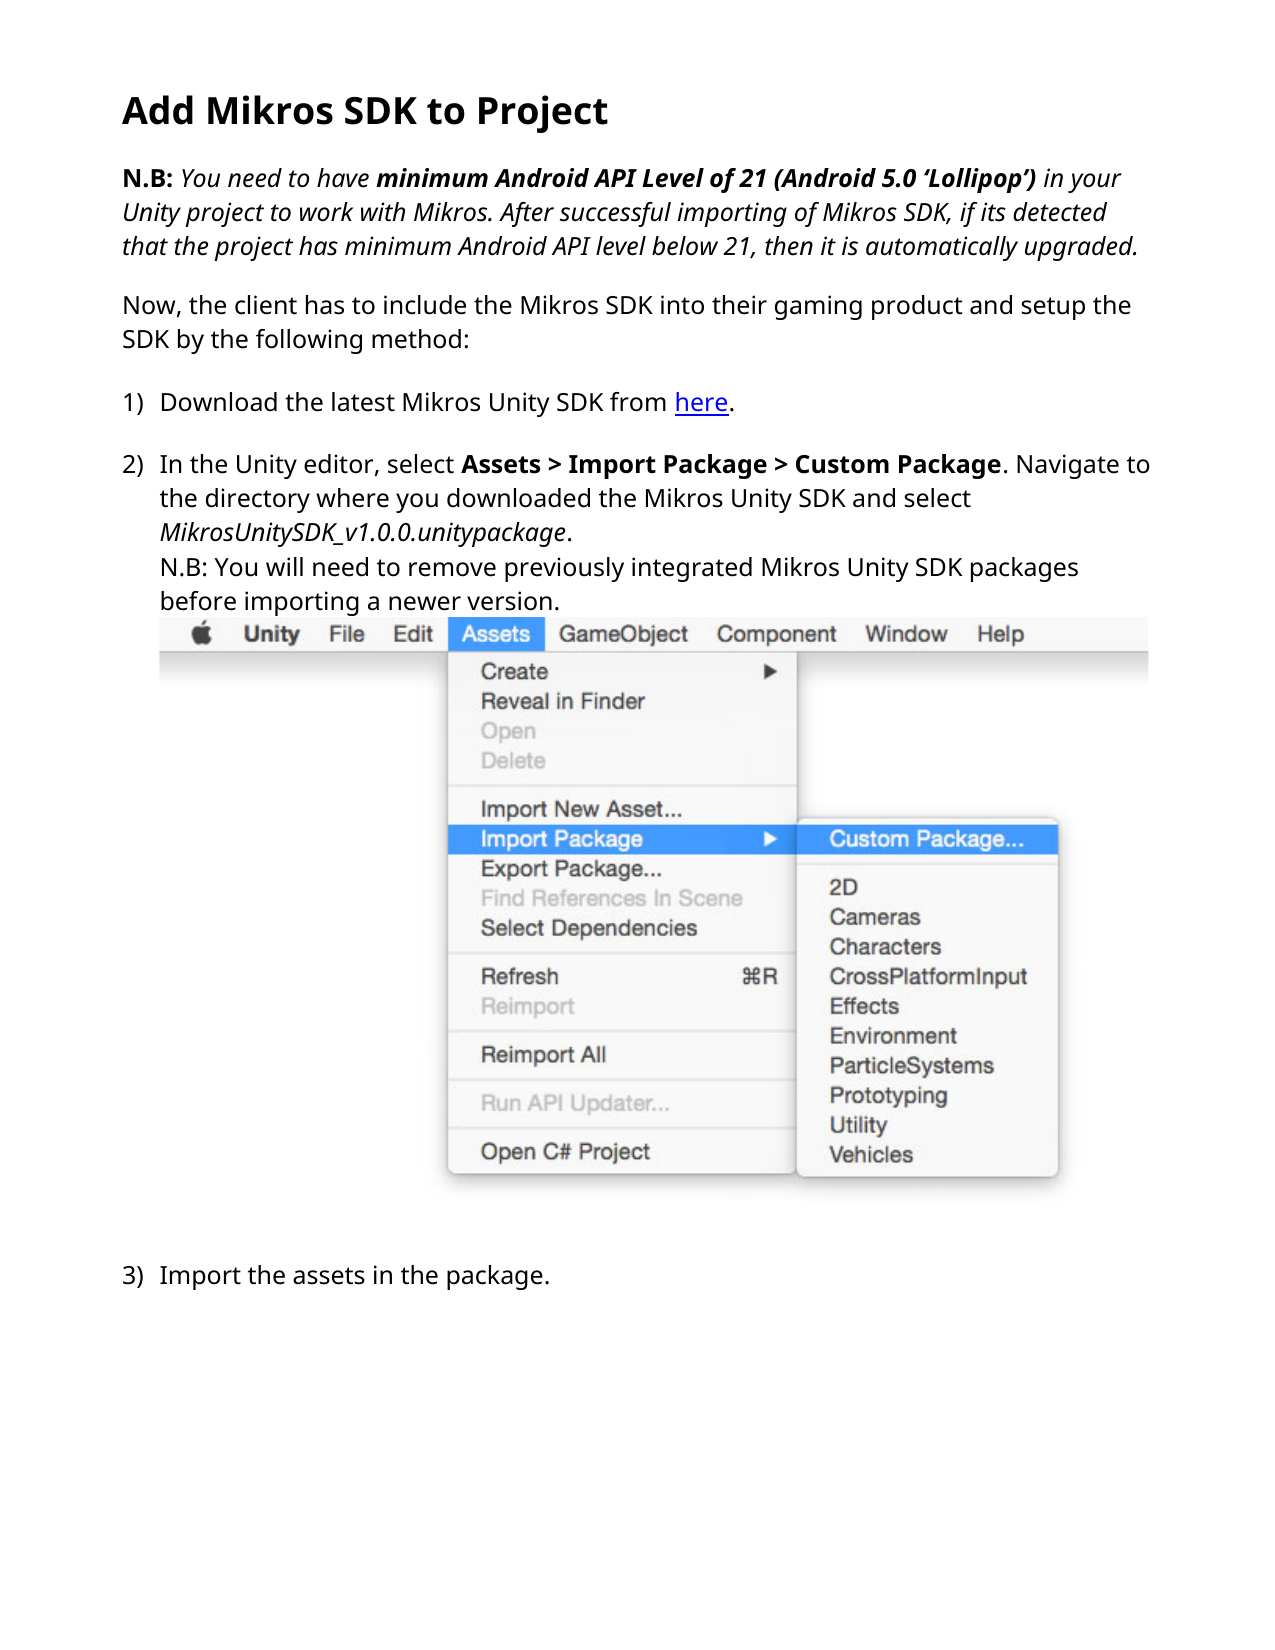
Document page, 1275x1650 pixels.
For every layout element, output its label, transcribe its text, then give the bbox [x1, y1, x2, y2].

text Now, the client has to include the Mikros SDK into their gaming product and setup the SDK by the following method: [122, 288, 1153, 356]
picture [159, 617, 1149, 1230]
text Add Mikros SDK to Project [122, 84, 1153, 135]
text N.B: You need to have minimum Android API Level of 21 (Android 5.0 ‘Lollipop’) in your Unity project to work with Mikros. After successful importing of Mikros SDK, if its detected that the project has minimum Android API level below 21, then it is automatically upgraded. [122, 160, 1153, 263]
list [122, 1258, 1153, 1292]
list Download the latest Mikros Unity SDK from here. [122, 385, 1153, 447]
